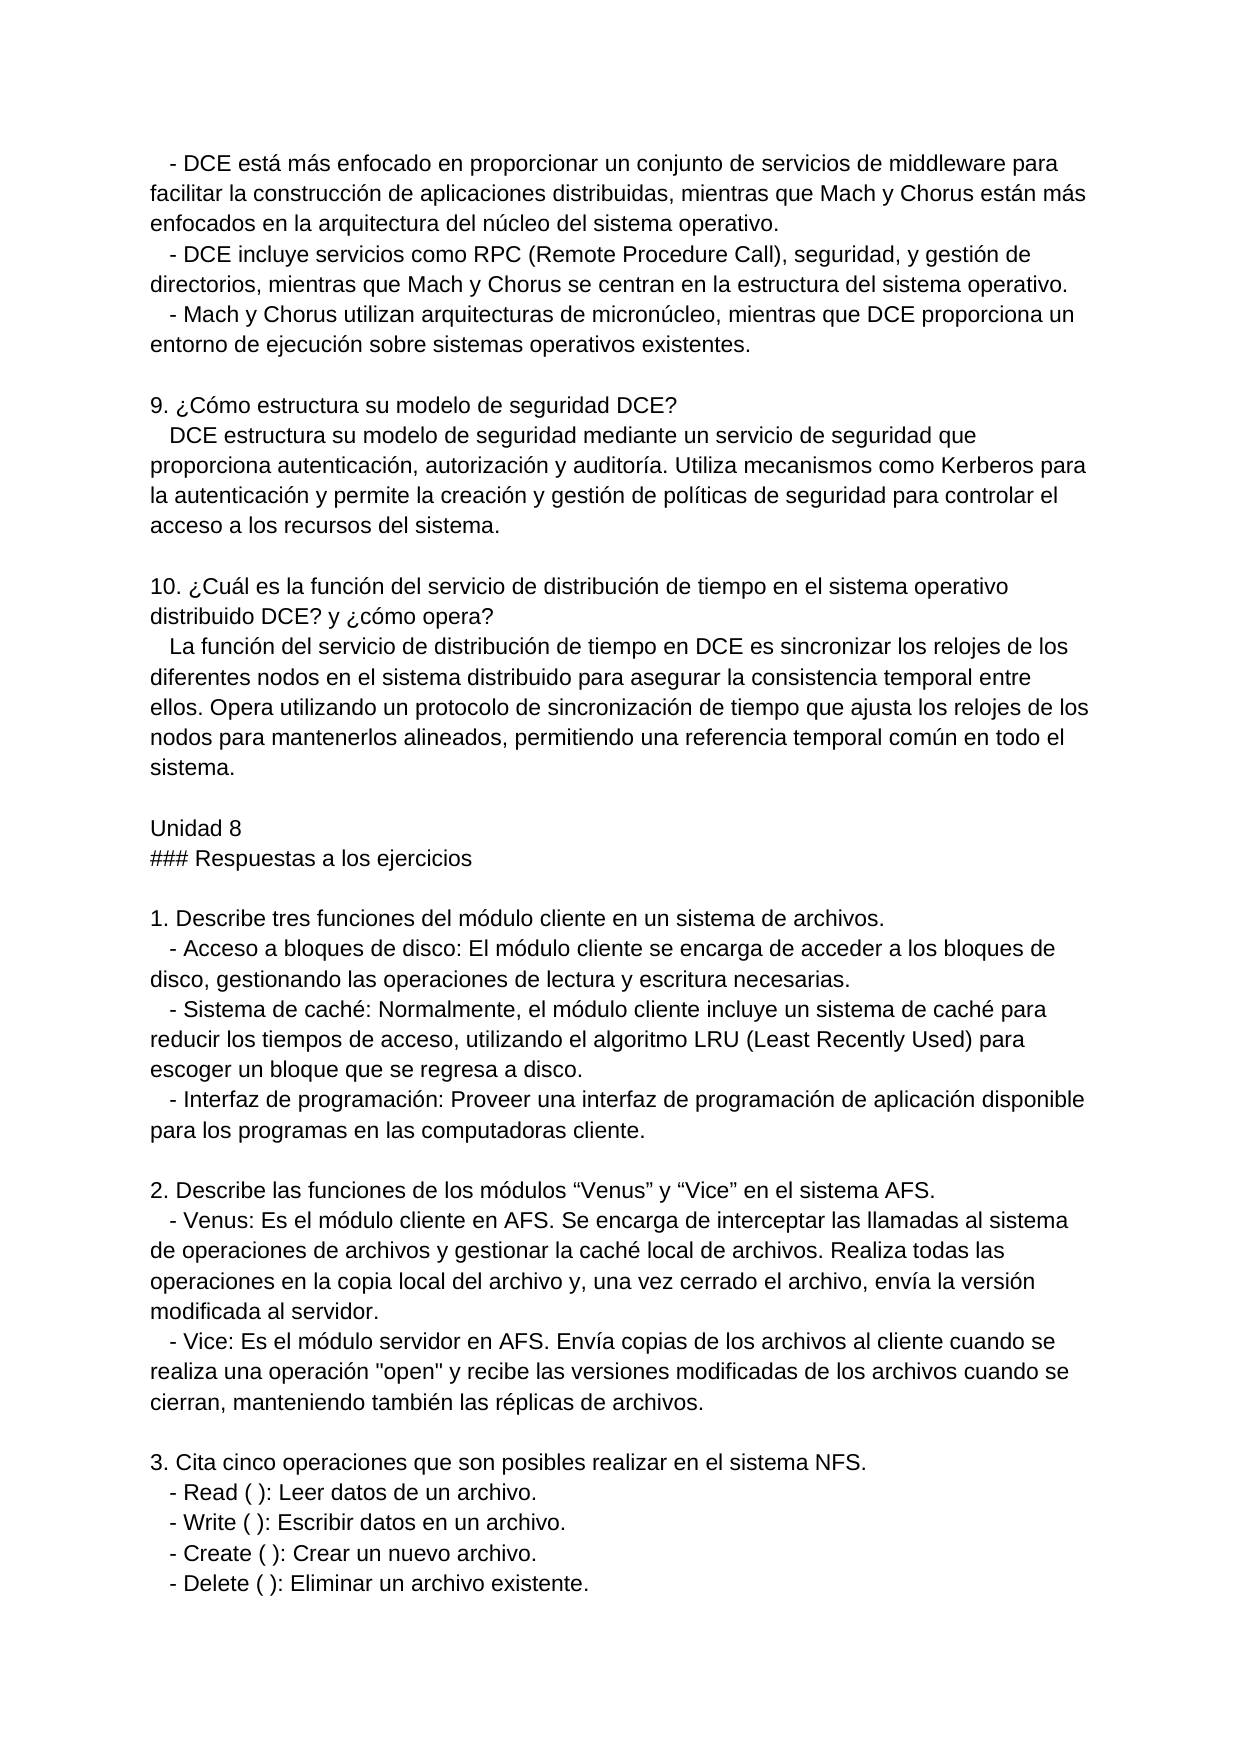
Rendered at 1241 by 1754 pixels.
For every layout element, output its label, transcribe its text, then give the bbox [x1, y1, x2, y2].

text Unidad 8 [150, 814, 1090, 841]
text 10. ¿Cuál es la función del servicio de distribución de tiempo en el sistema operativo distribuido DCE? y ¿cómo opera? [150, 573, 1090, 629]
text - Mach y Chorus utilizan arquitecturas de micronúcleo, mientras que DCE proporciona un entorno de ejecución sobre sistemas operativos existentes. [150, 301, 1090, 358]
text - Sistema de caché: Normalmente, el módulo cliente incluye un sistema de caché para reducir los tiempos de acceso, utilizando el algoritmo LRU (Least Recently Used) para escoger un bloque que se regresa a disco. [150, 996, 1090, 1083]
text 3. Cita cinco operaciones que son posibles realizar en el sistema NFS. [150, 1449, 1090, 1475]
text 9. ¿Cómo estructura su modelo de seguridad DCE? [150, 392, 1090, 418]
text DCE estructura su modelo de seguridad mediante un servicio de seguridad que proporciona autenticación, autorización y auditoría. Utiliza mecanismos como Kerberos para la autenticación y permite la creación y gestión de políticas de seguridad para controlar el acceso a los recursos del sistema. [150, 422, 1090, 539]
text - DCE está más enfocado en proporcionar un conjunto de servicios de middleware para facilitar la construcción de aplicaciones distribuidas, mientras que Mach y Chorus están más enfocados en la arquitectura del núcleo del sistema operativo. [150, 150, 1090, 237]
text La función del servicio de distribución de tiempo en DCE es sincronizar los relojes de los diferentes nodos en el sistema distribuido para asegurar la consistencia temporal entre ellos. Opera utilizando un protocolo de sincronización de tiempo que ajusta los relojes de los nodos para mantenerlos alineados, permitiendo una referencia temporal común en todo el sistema. [150, 633, 1090, 781]
text - Interfaz de programación: Proveer una interfaz de programación de aplicación disponible para los programas en las computadoras cliente. [150, 1086, 1090, 1143]
text - Delete ( ): Eliminar un archivo existente. [150, 1570, 1090, 1596]
text - Vice: Es el módulo servidor en AFS. Envía copias de los archivos al cliente cuando se realiza una operación "open" y recibe las versiones modificadas de los archivos cuando se cierran, manteniendo también las réplicas de archivos. [150, 1328, 1090, 1415]
text - DCE incluye servicios como RPC (Remote Procedure Call), seguridad, y gestión de directorios, mientras que Mach y Chorus se centran en la estructura del sistema operativo. [150, 241, 1090, 297]
text 2. Describe las funciones de los módulos “Venus” y “Vice” en el sistema AFS. [150, 1177, 1090, 1203]
text ### Respuestas a los ejercicios [150, 845, 1090, 871]
text 1. Describe tres funciones del módulo cliente en un sistema de archivos. [150, 905, 1090, 932]
text - Acceso a bloques de disco: El módulo cliente se encarga de acceder a los bloques de disco, gestionando las operaciones de lectura y escritura necesarias. [150, 935, 1090, 992]
text - Read ( ): Leer datos de un archivo. [150, 1479, 1090, 1506]
text - Venus: Es el módulo cliente en AFS. Se encarga de interceptar las llamadas al sistema de operaciones de archivos y gestionar la caché local de archivos. Realiza todas las operaciones en la copia local del archivo y, una vez cerrado el archivo, envía la versión modificada al servidor. [150, 1207, 1090, 1324]
text - Create ( ): Crear un nuevo archivo. [150, 1539, 1090, 1566]
text - Write ( ): Escribir datos en un archivo. [150, 1509, 1090, 1536]
